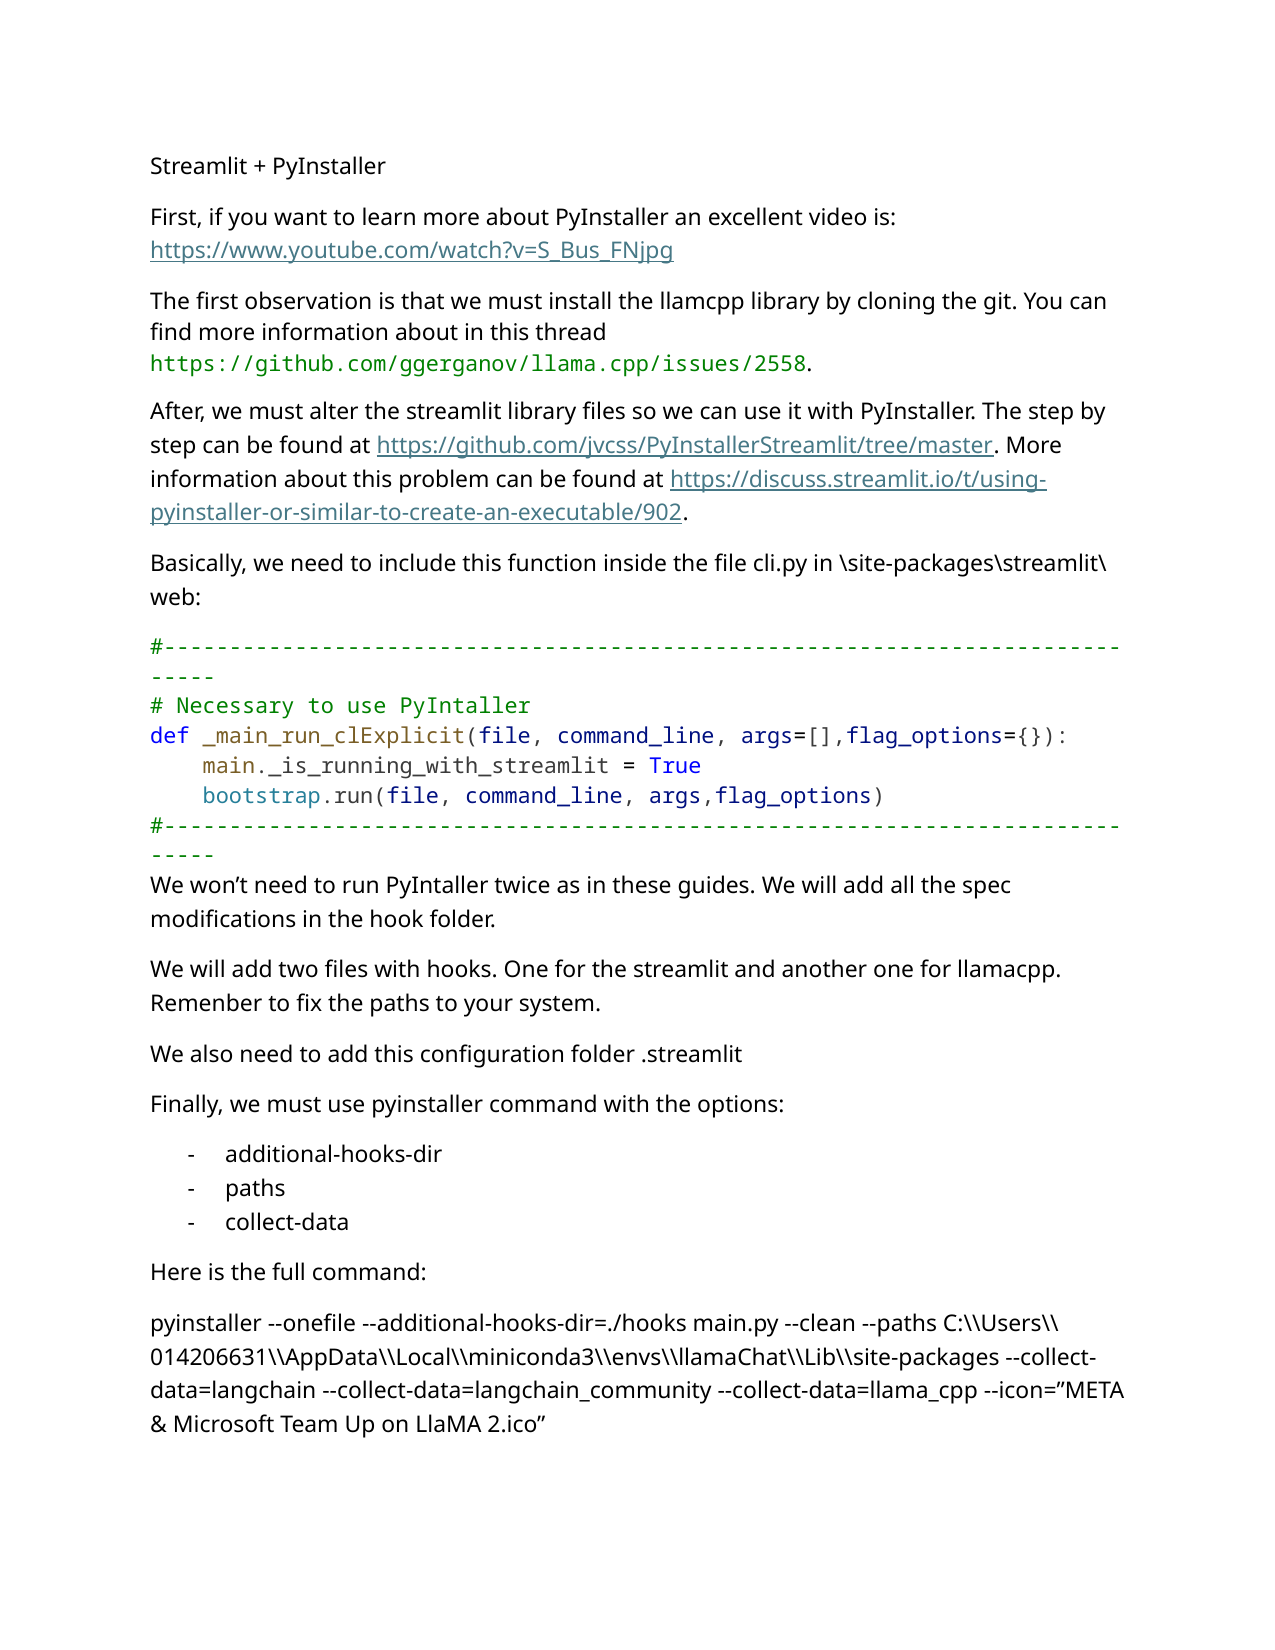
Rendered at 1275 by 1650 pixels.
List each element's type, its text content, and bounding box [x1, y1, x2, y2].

text Basically, we need to include this function inside the file cli.py in \site-packages\streamlit\web: [150, 547, 1125, 612]
text We won’t need to run PyIntaller twice as in these guides. We will add all the spec modifications in the hook folder. [150, 869, 1125, 934]
list collect-data [187, 1206, 1125, 1237]
text Finally, we must use pyinstaller command with the options: [150, 1088, 1125, 1119]
list paths [187, 1172, 1125, 1203]
text #------------------------------------------------------------------------------ [150, 809, 1125, 869]
text bootstrap.run(file, command_line, args,flag_options) [150, 780, 1125, 809]
text Here is the full command: [150, 1256, 1125, 1287]
text #------------------------------------------------------------------------------ [150, 631, 1125, 690]
list additional-hooks-dir [187, 1138, 1125, 1169]
text def _main_run_clExplicit(file, command_line, args=[],flag_options={}): [150, 720, 1125, 750]
text We also need to add this configuration folder .streamlit [150, 1037, 1125, 1069]
text We will add two files with hooks. One for the streamlit and another one for llamacpp. Remenber to fix the paths to your system. [150, 953, 1125, 1018]
text main._is_running_with_streamlit = True [150, 750, 1125, 780]
text pyinstaller --onefile --additional-hooks-dir=./hooks main.py --clean --paths C:\\Users\\014206631\\AppData\\Local\\miniconda3\\envs\\llamaChat\\Lib\\site-packages --collect-data=langchain --collect-data=langchain_community --collect-data=llama_cpp --icon=”META & Microsoft Team Up on LlaMA 2.ico” [150, 1307, 1125, 1439]
text First, if you want to learn more about PyInstaller an excellent video is: https://www.youtube.com/watch?v=S_Bus_FNjpg [150, 200, 1125, 265]
text After, we must alter the streamlit library files so we can use it with PyInstaller. The step by step can be found at https://github.com/jvcss/PyInstallerStreamlit/tree/master. More information about this problem can be found at https://discuss.streamlit.io/t/using-pyinstaller-or-similar-to-create-an-executable/902. [150, 395, 1125, 527]
text Streamlit + PyInstaller [150, 150, 1125, 181]
text # Necessary to use PyIntaller [150, 690, 1125, 720]
text The first observation is that we must install the llamcpp library by cloning the git. You can find more information about in this thread https://github.com/ggerganov/llama.cpp/issues/2558. [150, 284, 1125, 378]
